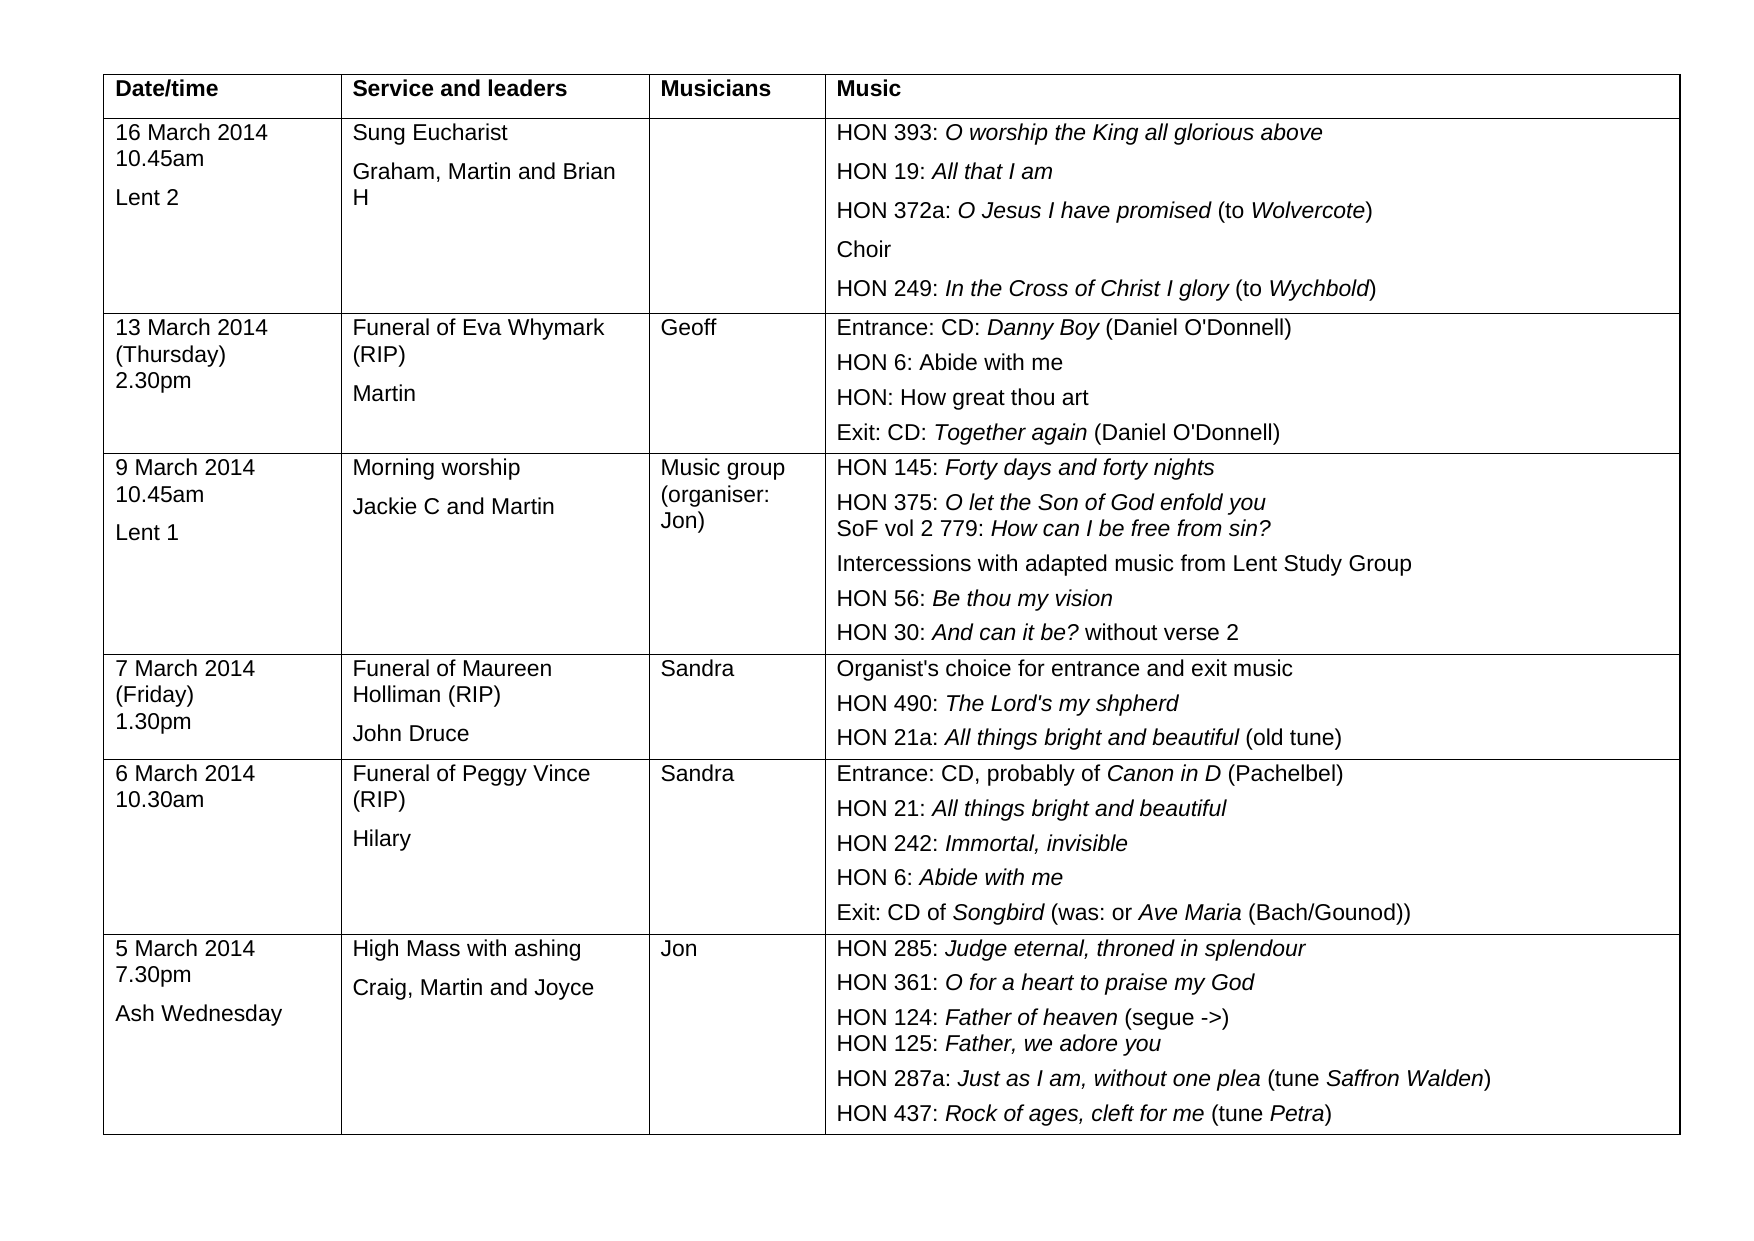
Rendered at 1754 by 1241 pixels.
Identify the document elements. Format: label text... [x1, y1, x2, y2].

table_cell 9 March 2014 10.45am Lent 1 [104, 454, 341, 654]
table_cell Sung Eucharist Graham, Martin and Brian H [342, 119, 649, 313]
table_cell Morning worship Jackie C and Martin [342, 454, 649, 654]
table_cell 6 March 2014 10.30am [104, 760, 341, 933]
table_header Music [826, 75, 1679, 118]
table_cell 16 March 2014 10.45am Lent 2 [104, 119, 341, 313]
table_cell Entrance: CD: Danny Boy (Daniel O'Donnell) HON 6: Abide with me HON: How great thou art Exit: CD: Together again (Daniel O'Donnell) [826, 314, 1679, 453]
table_cell High Mass with ashing Craig, Martin and Joyce [342, 935, 649, 1134]
table_cell Funeral of Peggy Vince (RIP) Hilary [342, 760, 649, 933]
table_cell Sandra [650, 760, 825, 933]
table_cell Sandra [650, 655, 825, 759]
table_cell Music group (organiser: Jon) [650, 454, 825, 654]
table_cell 13 March 2014 (Thursday) 2.30pm [104, 314, 341, 453]
table_cell HON 393: O worship the King all glorious above HON 19: All that I am HON 372a: O Jesus I have promised (to Wolvercote) Choir HON 249: In the Cross of Christ I glory (to Wychbold) [826, 119, 1679, 313]
table_header Musicians [650, 75, 825, 118]
table_cell [650, 119, 825, 313]
table_cell Organist's choice for entrance and exit music HON 490: The Lord's my shpherd HON 21a: All things bright and beautiful (old tune) [826, 655, 1679, 759]
table_cell 5 March 2014 7.30pm Ash Wednesday [104, 935, 341, 1134]
table_cell Funeral of Maureen Holliman (RIP) John Druce [342, 655, 649, 759]
table_cell HON 145: Forty days and forty nights HON 375: O let the Son of God enfold you SoF vol 2 779: How can I be free from sin? Intercessions with adapted music from Lent Study Group HON 56: Be thou my vision HON 30: And can it be? without verse 2 [826, 454, 1679, 654]
table_cell Entrance: CD, probably of Canon in D (Pachelbel) HON 21: All things bright and beautiful HON 242: Immortal, invisible HON 6: Abide with me Exit: CD of Songbird (was: or Ave Maria (Bach/Gounod)) [826, 760, 1679, 933]
table_cell HON 285: Judge eternal, throned in splendour HON 361: O for a heart to praise my God HON 124: Father of heaven (segue ->) HON 125: Father, we adore you HON 287a: Just as I am, without one plea (tune Saffron Walden) HON 437: Rock of ages, cleft for me (tune Petra) [826, 935, 1679, 1134]
table_cell Jon [650, 935, 825, 1134]
table_header Service and leaders [342, 75, 649, 118]
table_cell Funeral of Eva Whymark (RIP) Martin [342, 314, 649, 453]
table_cell 7 March 2014 (Friday) 1.30pm [104, 655, 341, 759]
table_cell Geoff [650, 314, 825, 453]
table_header Date/time [104, 75, 341, 118]
